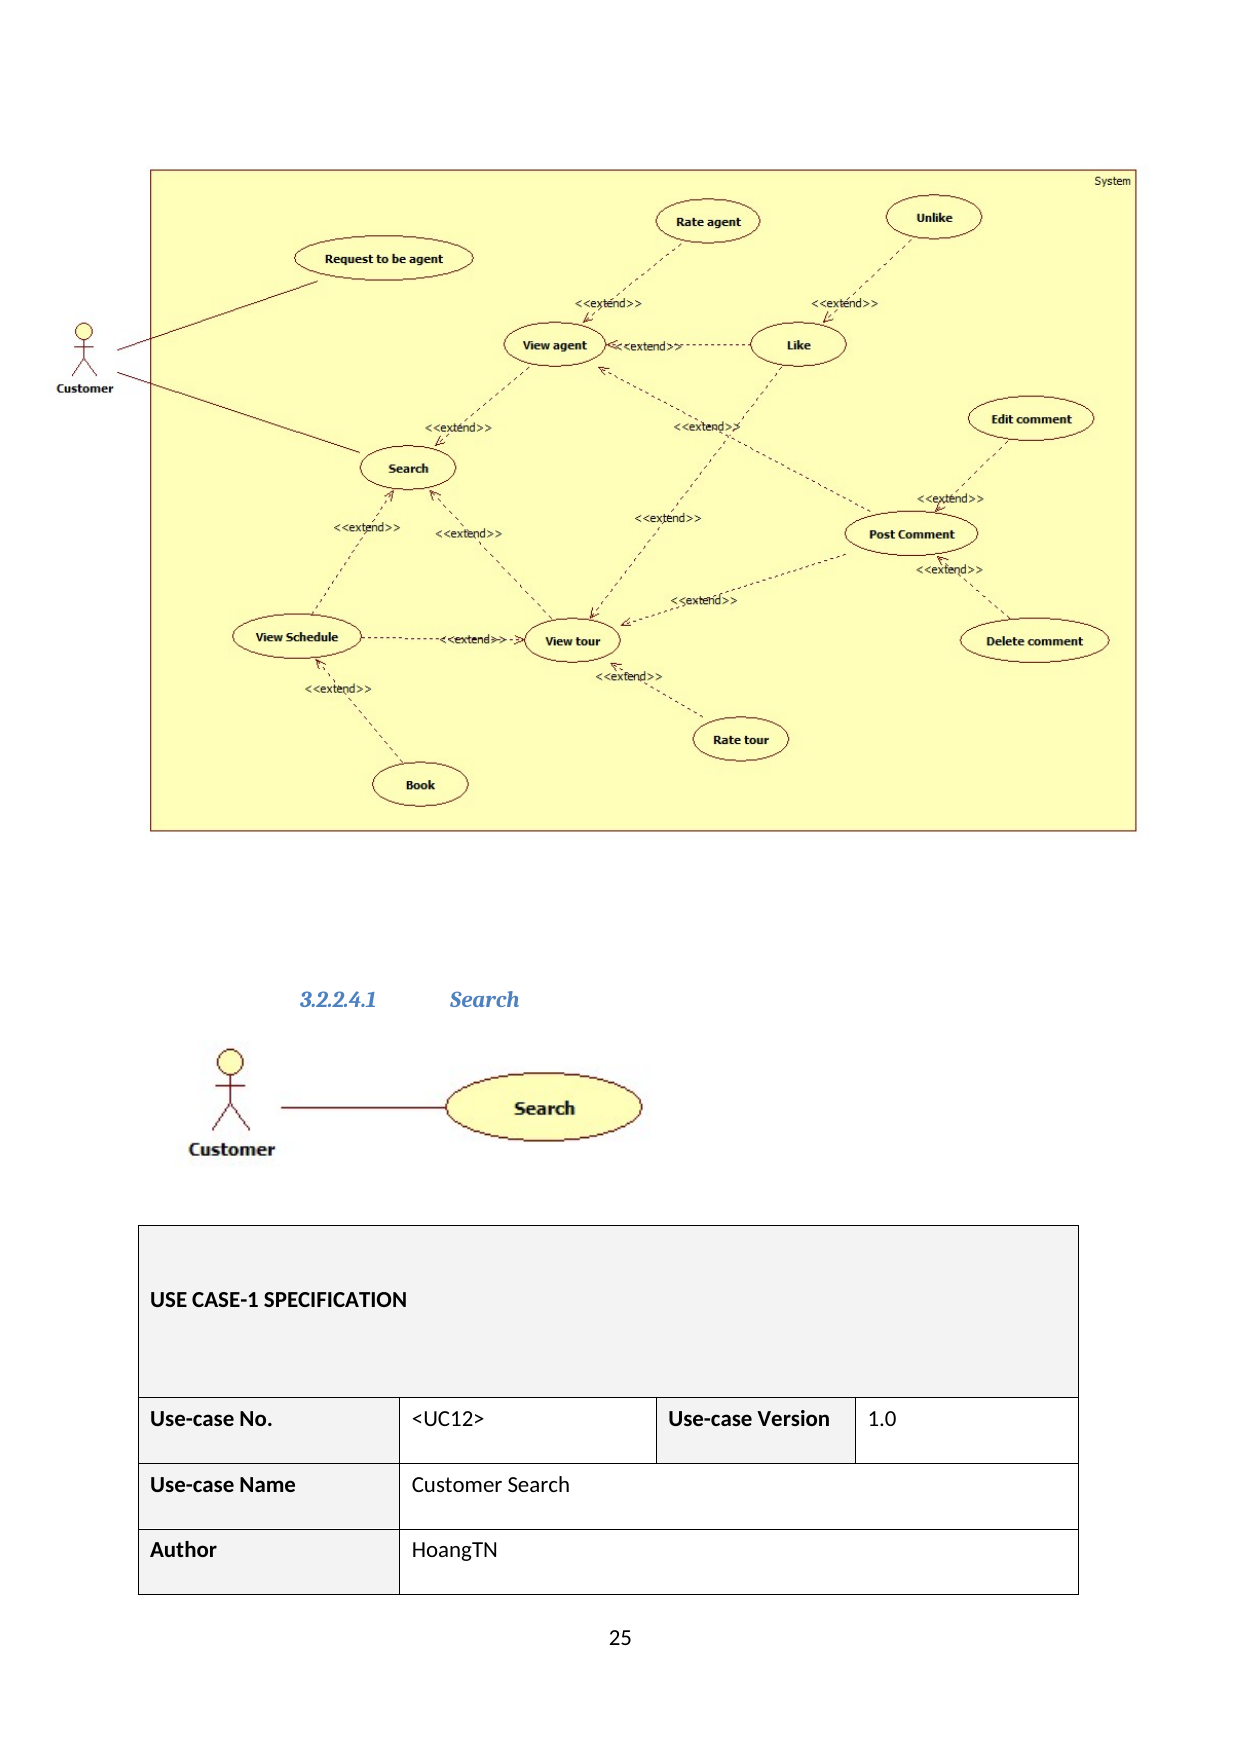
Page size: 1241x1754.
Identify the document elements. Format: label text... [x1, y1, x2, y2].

table_cell HoangTN [400, 1530, 1078, 1594]
table_header USE CASE-1 SPECIFICATION [139, 1226, 1078, 1397]
table_cell Customer Search [400, 1464, 1078, 1528]
table_cell Author [139, 1530, 399, 1594]
picture [150, 1017, 674, 1200]
table_cell 1.0 [856, 1398, 1078, 1463]
picture [31, 150, 1157, 852]
table_cell Use-case No. [139, 1398, 399, 1463]
table_cell Use-case Name [139, 1464, 399, 1528]
table_cell Use-case Version [657, 1398, 855, 1463]
subtitle 3.2.2.4.1 Search [300, 987, 1090, 1013]
table_cell <UC12> [400, 1398, 656, 1463]
